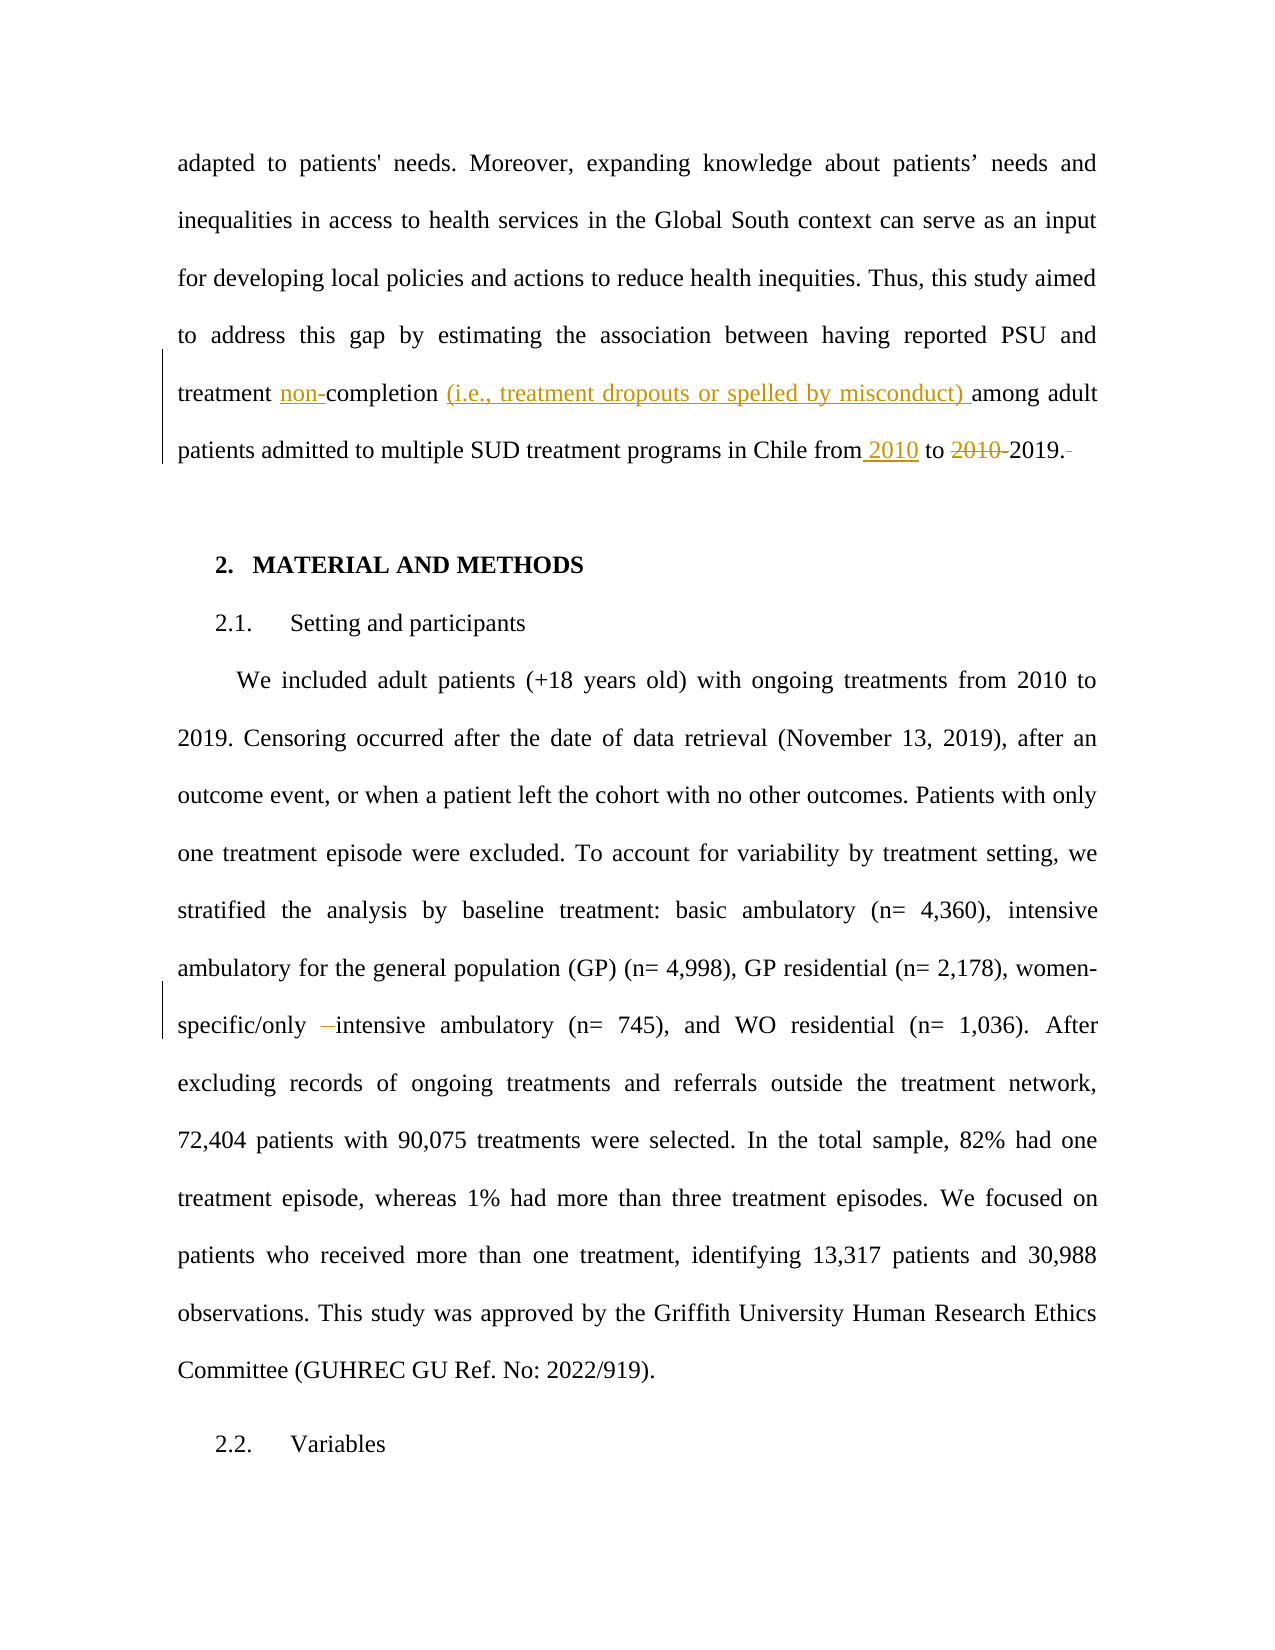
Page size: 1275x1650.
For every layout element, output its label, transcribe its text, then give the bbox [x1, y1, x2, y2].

list Setting and participants [215, 608, 1098, 636]
list Variables [215, 1429, 1098, 1458]
list MATERIAL AND METHODS [215, 550, 1098, 579]
